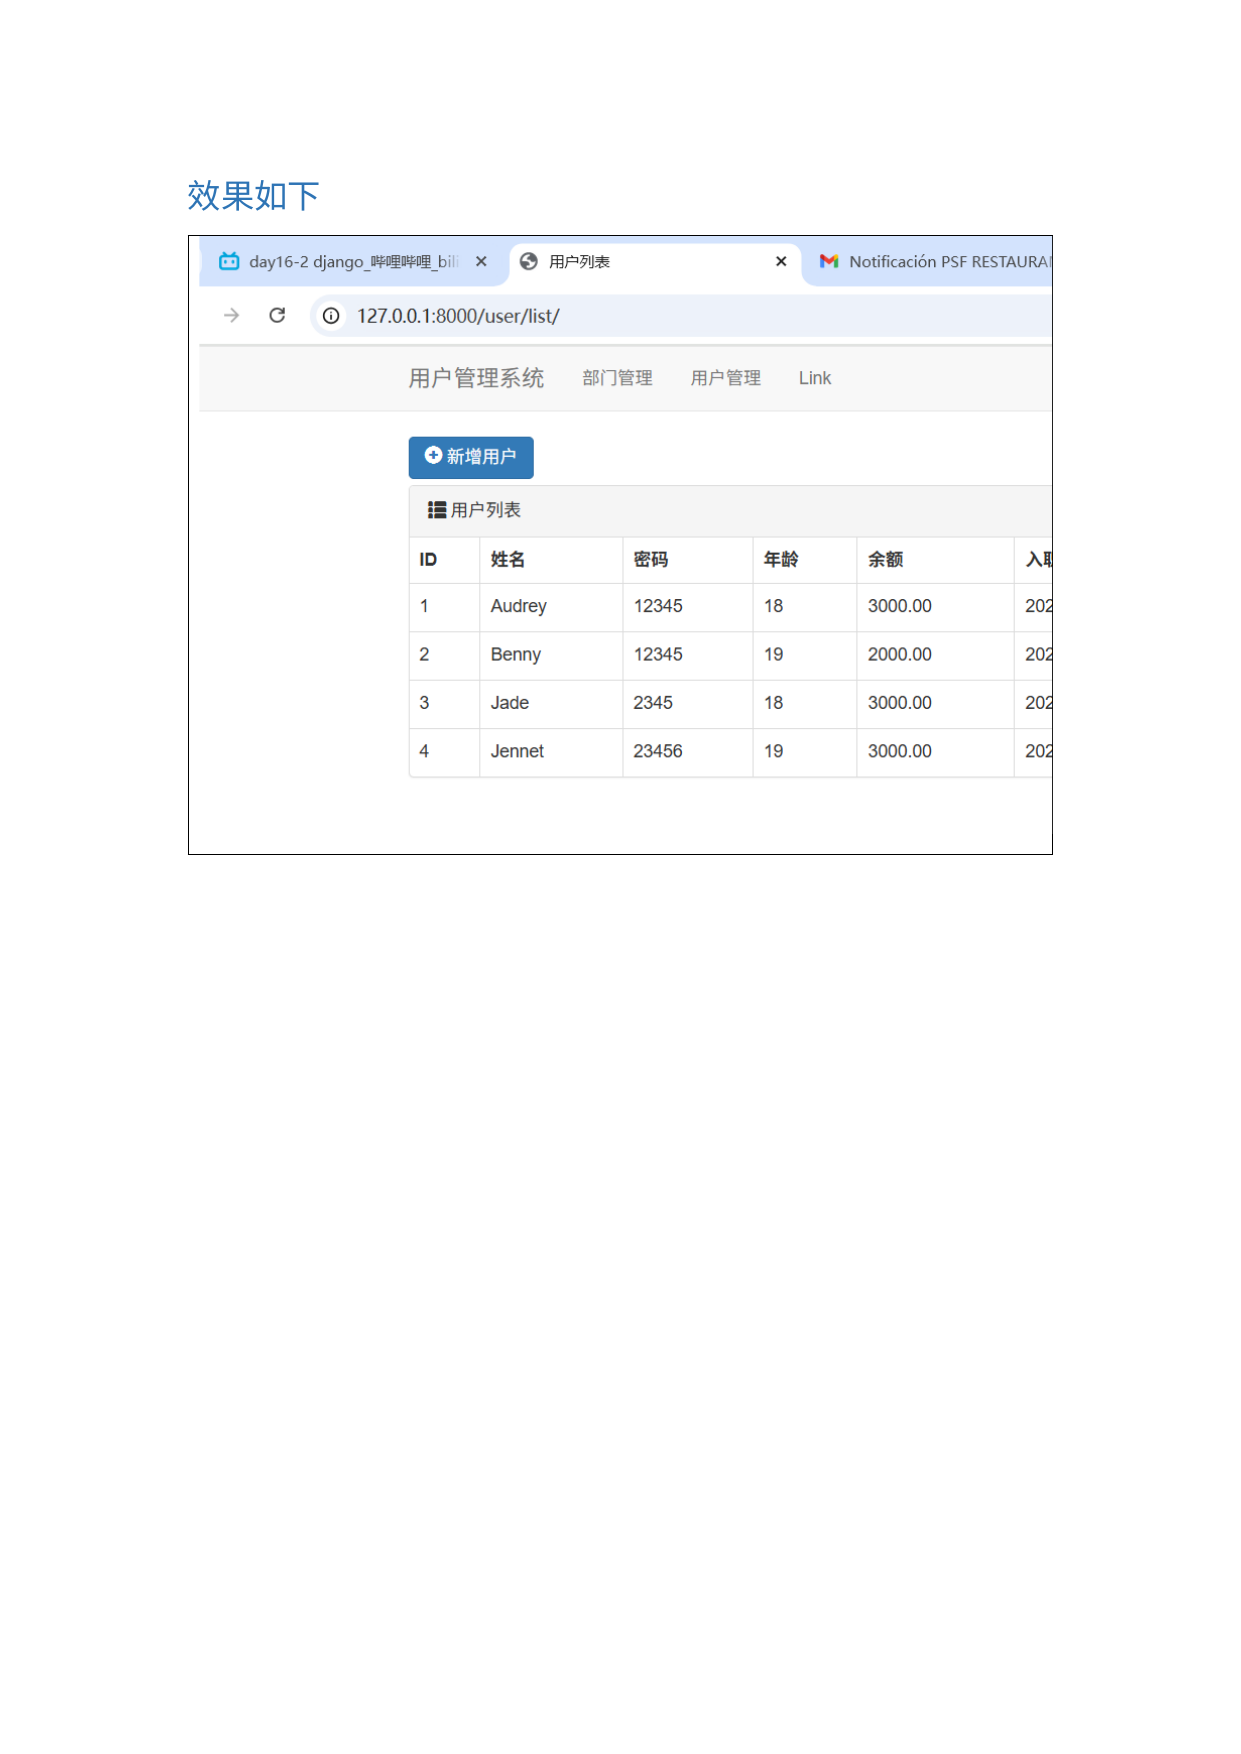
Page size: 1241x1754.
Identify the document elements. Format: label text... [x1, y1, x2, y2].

subtitle 效果如下 [187, 162, 1053, 227]
picture [199, 236, 1053, 834]
table_header [189, 236, 1052, 854]
